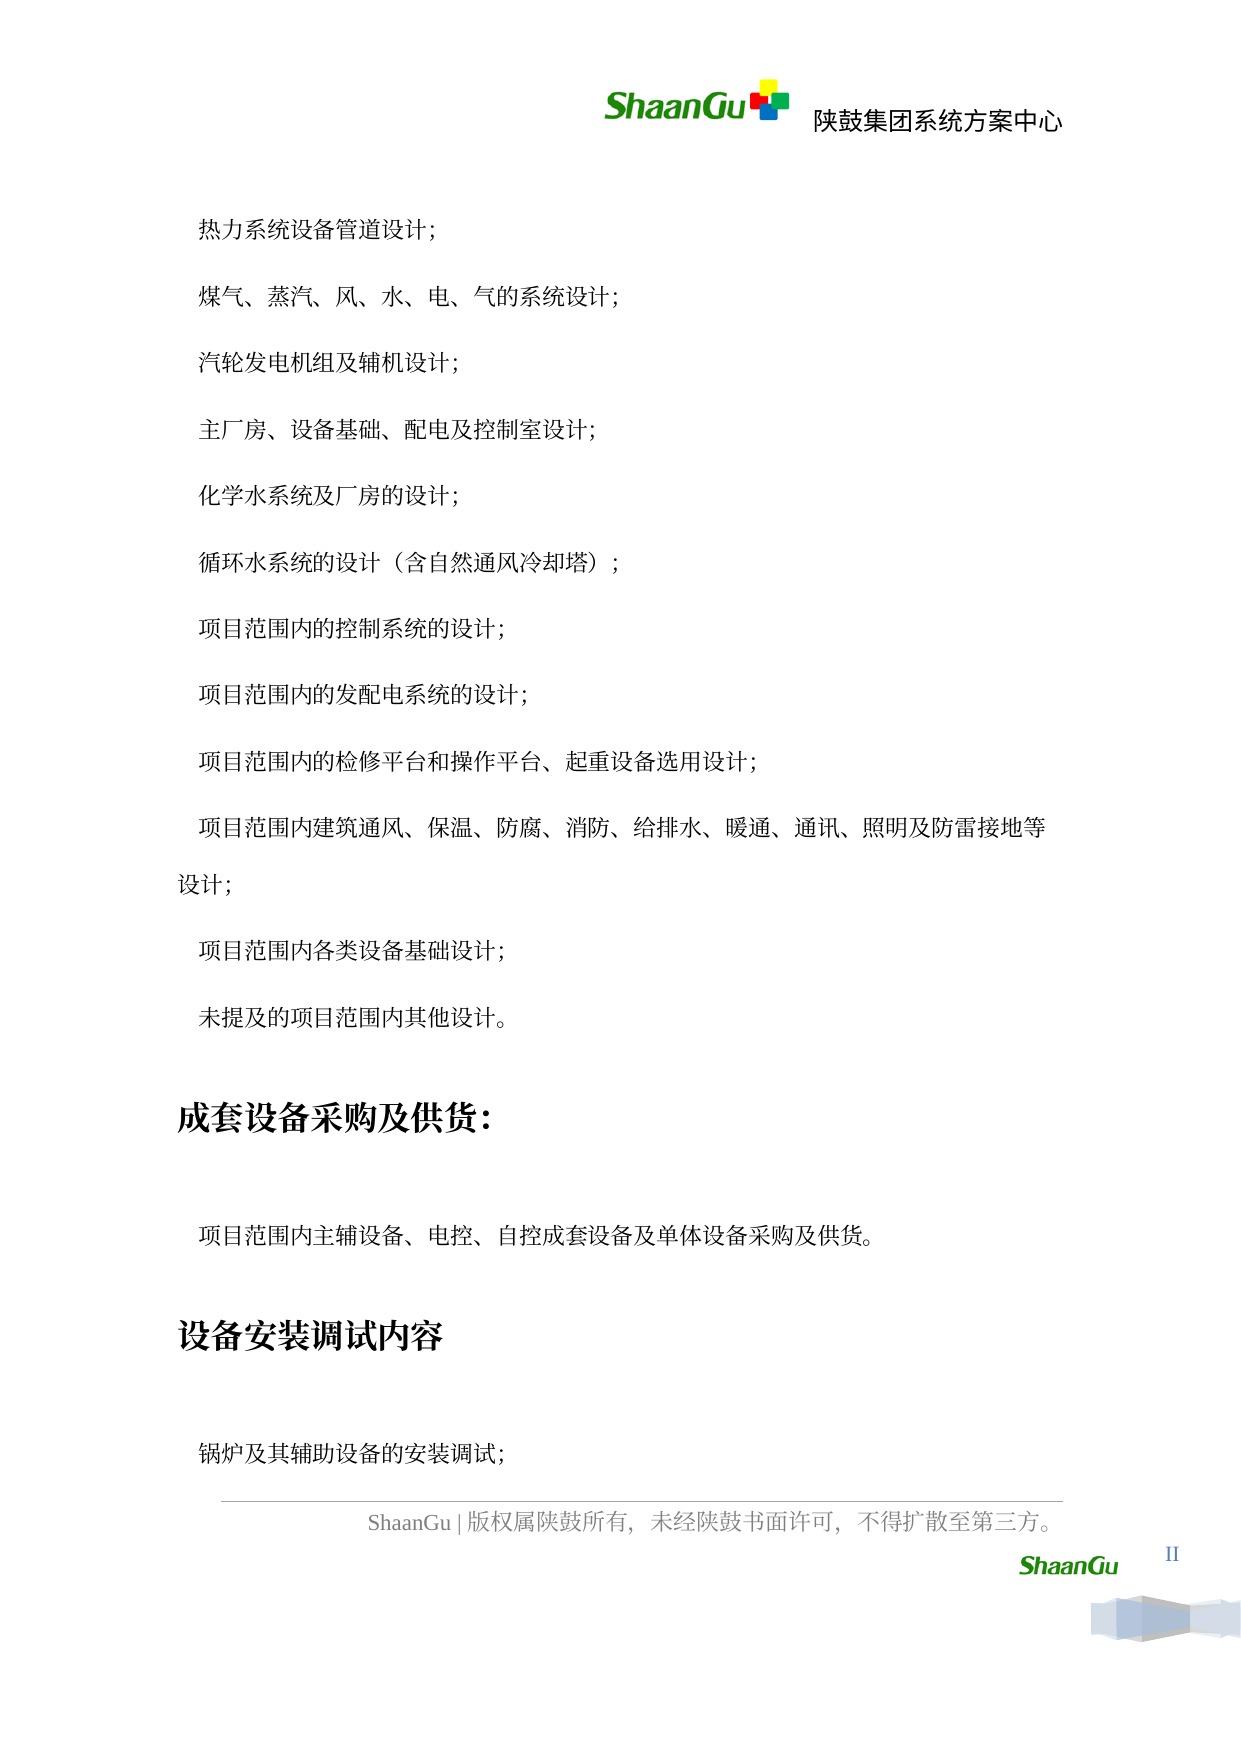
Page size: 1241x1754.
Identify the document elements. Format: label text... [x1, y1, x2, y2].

picture [1016, 1550, 1121, 1576]
picture [600, 70, 750, 121]
subtitle 设备安装调试内容 [177, 1296, 1063, 1371]
subtitle 成套设备采购及供货： [177, 1078, 1063, 1153]
